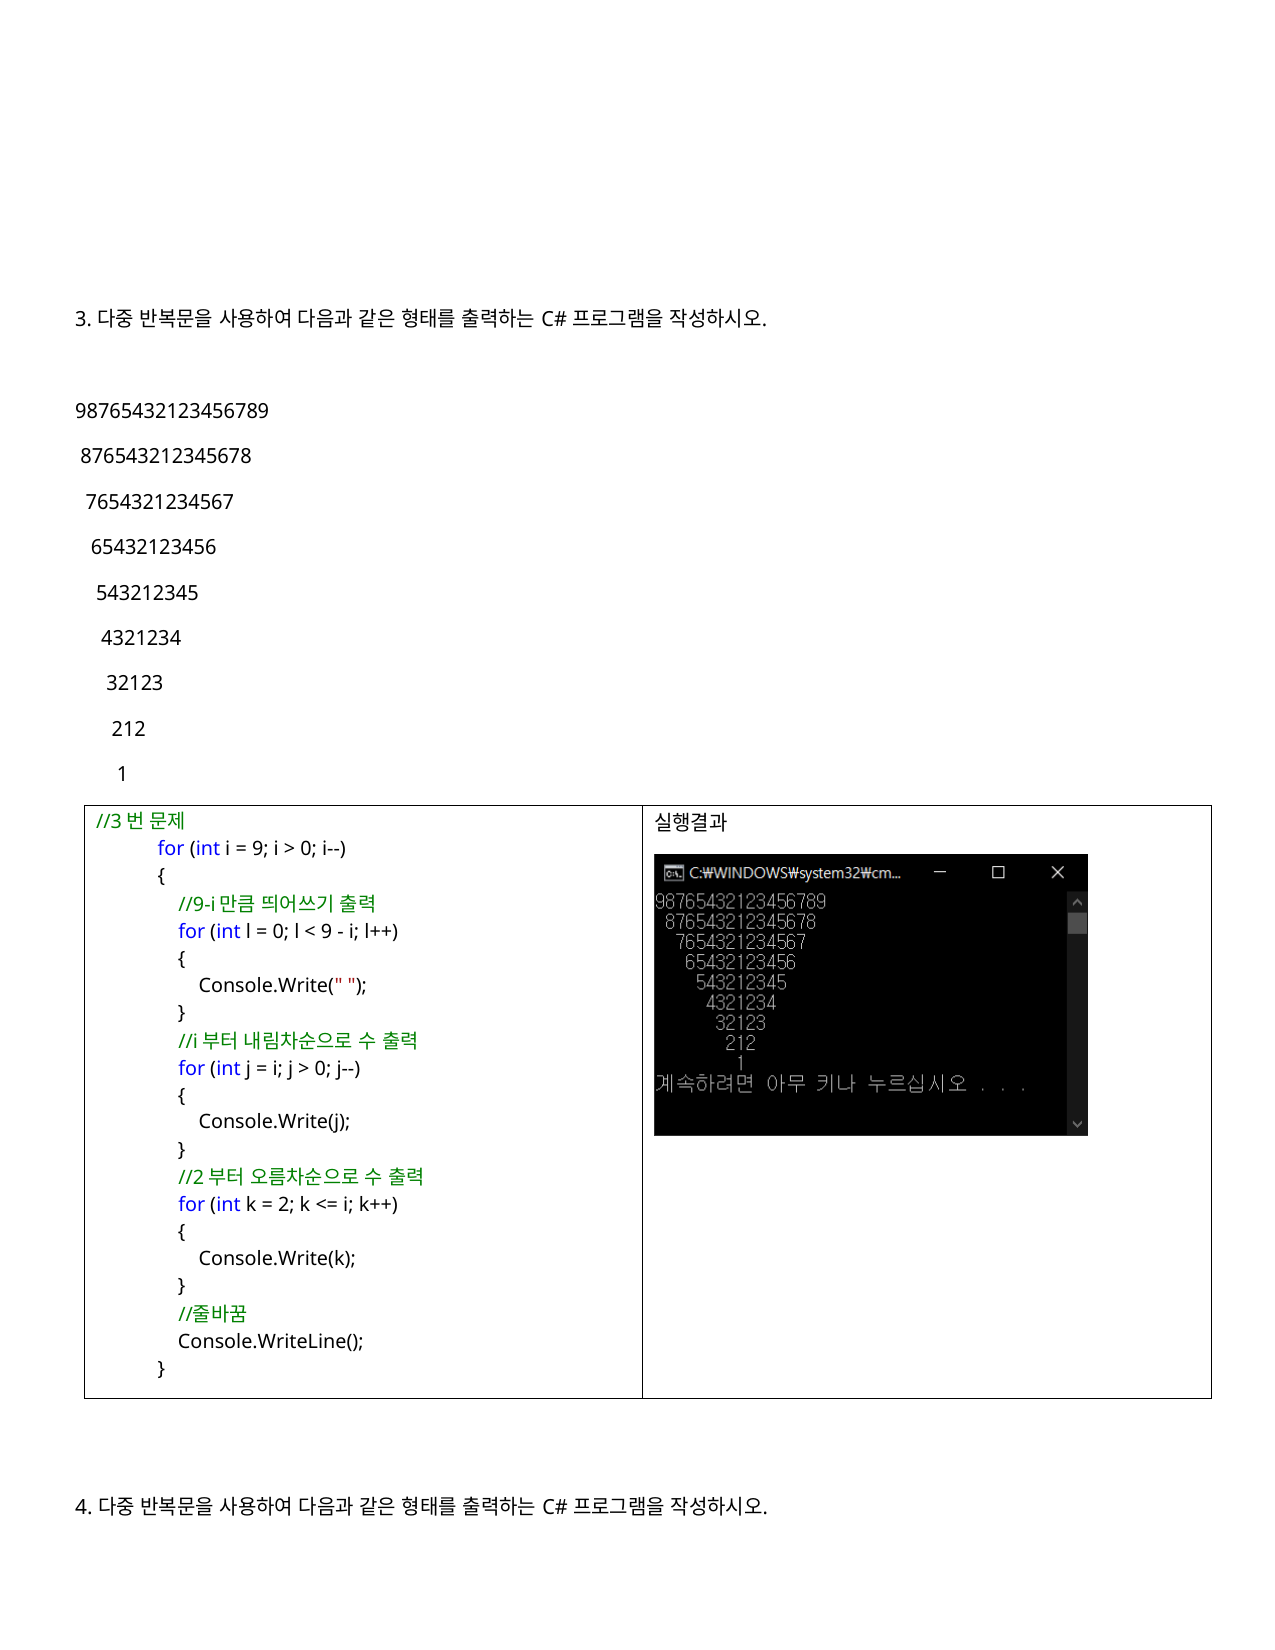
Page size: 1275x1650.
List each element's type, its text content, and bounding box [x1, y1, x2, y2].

table_header //3번 문제 for (int i = 9; i > 0; i--) { //9-i만큼 띄어쓰기 출력 for (int l = 0; l < 9 - i; l++) { Console.Write(" "); } //i부터 내림차순으로 수 출력 for (int j = i; j > 0; j--) { Console.Write(j); } //2부터 오름차순으로 수 출력 for (int k = 2; k <= i; k++) { Console.Write(k); } //줄바꿈 Console.WriteLine(); } [85, 806, 642, 1398]
text 543212345 [75, 578, 1200, 606]
table_header 실행결과 [643, 806, 1211, 1398]
text 1 [75, 759, 1200, 788]
text 876543212345678 [75, 441, 1200, 470]
text 4321234 [75, 623, 1200, 651]
text 4. 다중 반복문을 사용하여 다음과 같은 형태를 출력하는 C# 프로그램을 작성하시오. [75, 1490, 1200, 1521]
text 32123 [75, 668, 1200, 697]
picture [654, 854, 1088, 1136]
text 3. 다중 반복문을 사용하여 다음과 같은 형태를 출력하는 C# 프로그램을 작성하시오. [75, 302, 1200, 332]
text 7654321234567 [75, 487, 1200, 515]
text 98765432123456789 [75, 396, 1200, 424]
text 212 [75, 714, 1200, 742]
text 65432123456 [75, 532, 1200, 561]
